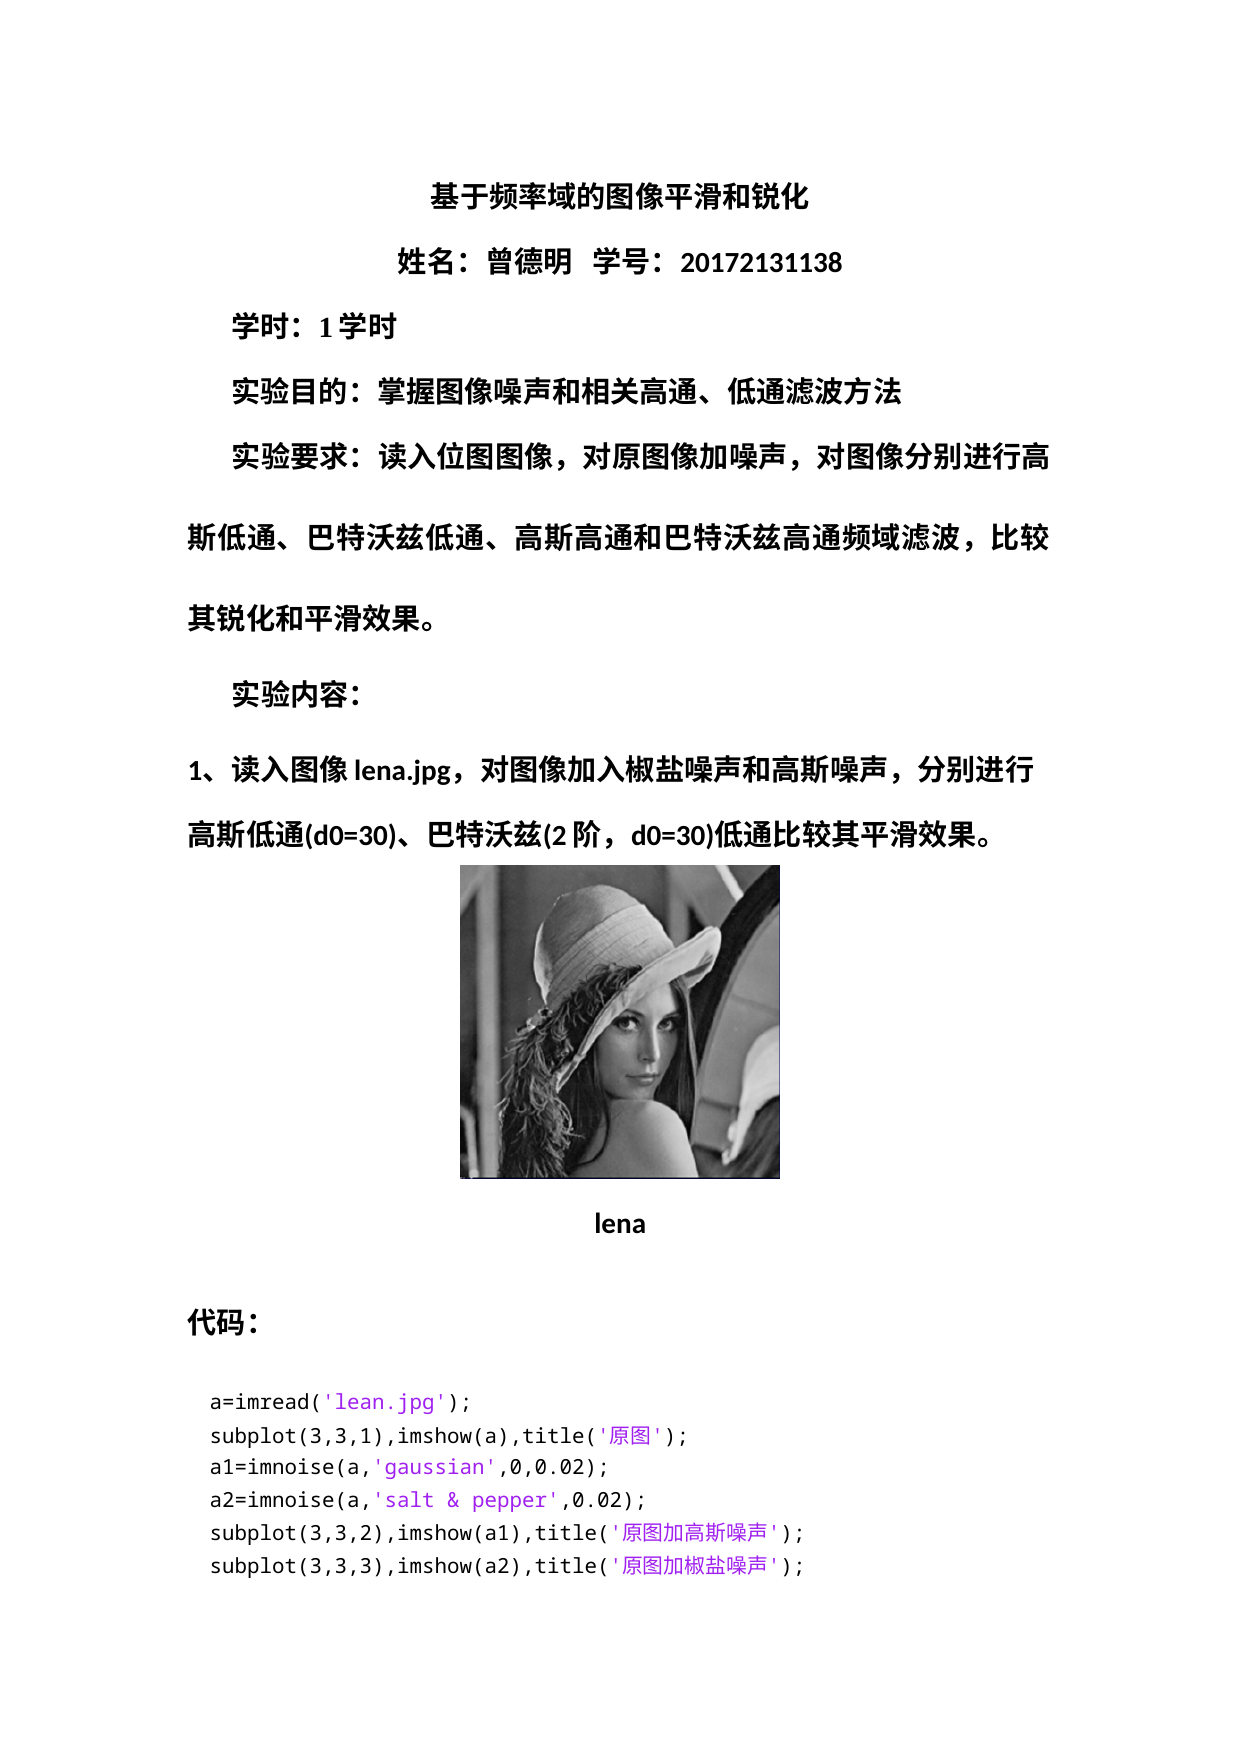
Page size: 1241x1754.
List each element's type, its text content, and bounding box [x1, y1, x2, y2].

picture [460, 865, 780, 1179]
text subplot(3,3,2),imshow(a1),title('原图加高斯噪声'); [209, 1516, 1053, 1548]
text 实验内容： [187, 660, 1053, 725]
text 基于频率域的图像平滑和锐化 [187, 162, 1053, 227]
text 学时：1学时 [187, 292, 1053, 357]
text subplot(3,3,1),imshow(a),title('原图'); [209, 1418, 1053, 1451]
text a1=imnoise(a,'gaussian',0,0.02); [209, 1451, 1053, 1483]
text lena [187, 1191, 1053, 1256]
text 实验要求：读入位图图像，对原图像加噪声，对图像分别进行高斯低通、巴特沃兹低通、高斯高通和巴特沃兹高通频域滤波，比较其锐化和平滑效果。 [187, 422, 1053, 649]
text a=imread('lean.jpg'); [209, 1386, 1053, 1418]
text a2=imnoise(a,'salt & pepper',0.02); [209, 1483, 1053, 1516]
text 1、读入图像lena.jpg，对图像加入椒盐噪声和高斯噪声，分别进行高斯低通(d0=30)、巴特沃兹(2阶，d0=30)低通比较其平滑效果。 [187, 736, 1053, 866]
text 代码： [187, 1288, 1053, 1353]
text subplot(3,3,3),imshow(a2),title('原图加椒盐噪声'); [209, 1548, 1053, 1581]
text 实验目的：掌握图像噪声和相关高通、低通滤波方法 [187, 357, 1053, 422]
text 姓名：曾德明 学号：20172131138 [187, 227, 1053, 292]
